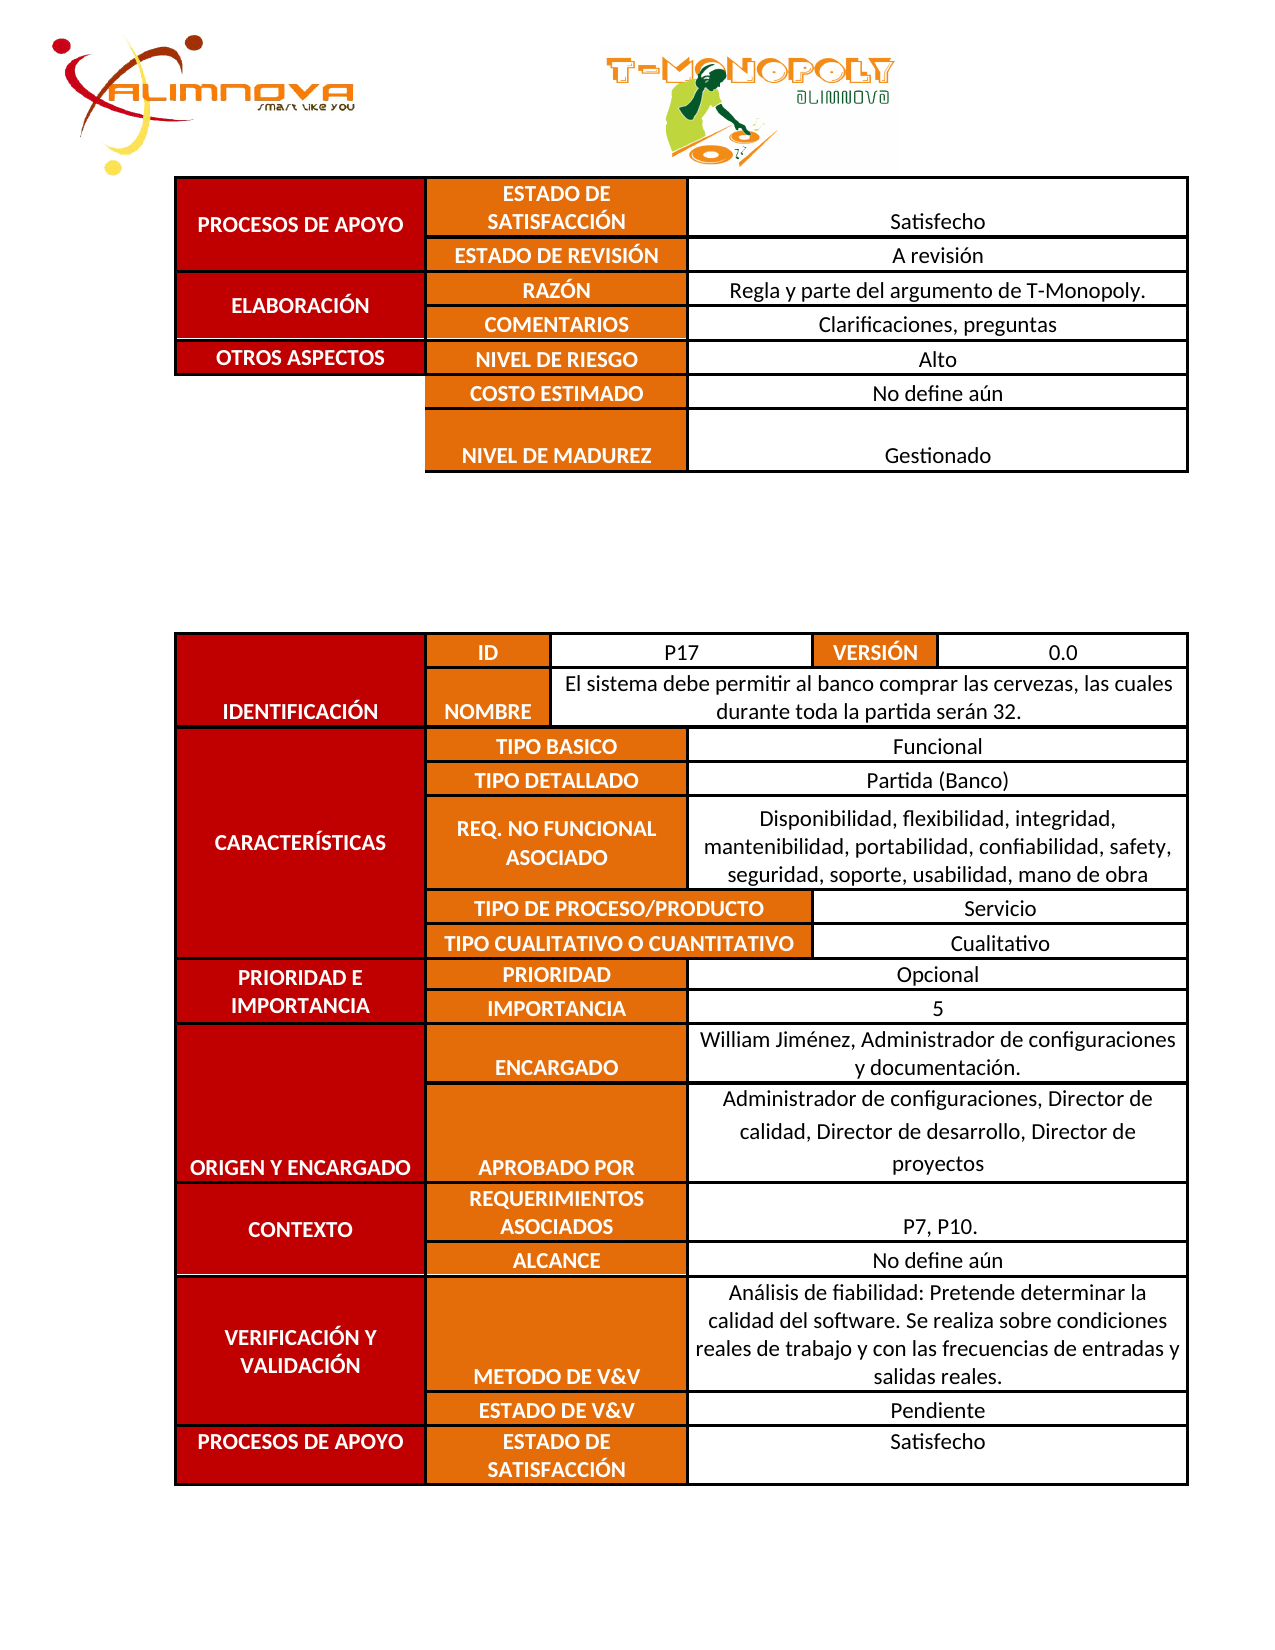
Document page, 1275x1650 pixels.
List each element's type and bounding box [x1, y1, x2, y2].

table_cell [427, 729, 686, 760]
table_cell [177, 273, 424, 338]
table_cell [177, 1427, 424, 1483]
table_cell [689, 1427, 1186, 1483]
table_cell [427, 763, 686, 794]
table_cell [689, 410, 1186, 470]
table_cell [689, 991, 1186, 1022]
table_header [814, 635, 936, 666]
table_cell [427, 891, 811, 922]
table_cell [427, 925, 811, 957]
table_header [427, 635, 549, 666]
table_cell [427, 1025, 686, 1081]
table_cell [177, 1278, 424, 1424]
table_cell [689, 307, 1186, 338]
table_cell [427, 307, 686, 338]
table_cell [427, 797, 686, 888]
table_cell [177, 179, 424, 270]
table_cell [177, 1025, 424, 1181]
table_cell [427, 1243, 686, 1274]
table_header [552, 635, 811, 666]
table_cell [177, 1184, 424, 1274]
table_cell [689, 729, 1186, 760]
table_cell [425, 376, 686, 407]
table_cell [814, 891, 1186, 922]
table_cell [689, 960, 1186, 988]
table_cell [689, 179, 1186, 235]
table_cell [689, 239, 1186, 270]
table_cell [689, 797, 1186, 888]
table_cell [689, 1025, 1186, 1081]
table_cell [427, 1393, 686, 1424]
picture [48, 33, 356, 177]
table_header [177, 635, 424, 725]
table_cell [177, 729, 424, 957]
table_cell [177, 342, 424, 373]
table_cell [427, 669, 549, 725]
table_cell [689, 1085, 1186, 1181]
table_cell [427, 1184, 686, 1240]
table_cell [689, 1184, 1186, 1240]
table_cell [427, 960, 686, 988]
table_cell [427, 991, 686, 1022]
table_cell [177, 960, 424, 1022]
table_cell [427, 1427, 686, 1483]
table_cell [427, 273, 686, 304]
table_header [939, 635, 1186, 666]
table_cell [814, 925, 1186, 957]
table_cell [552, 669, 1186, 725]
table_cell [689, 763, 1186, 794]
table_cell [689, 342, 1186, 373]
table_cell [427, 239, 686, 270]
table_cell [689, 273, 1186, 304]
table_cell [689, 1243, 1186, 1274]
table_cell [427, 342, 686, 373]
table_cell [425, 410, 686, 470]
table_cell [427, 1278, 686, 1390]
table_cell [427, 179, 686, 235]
picture [601, 43, 902, 176]
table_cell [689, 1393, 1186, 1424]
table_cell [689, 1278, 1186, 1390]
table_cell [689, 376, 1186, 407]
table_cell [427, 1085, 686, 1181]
